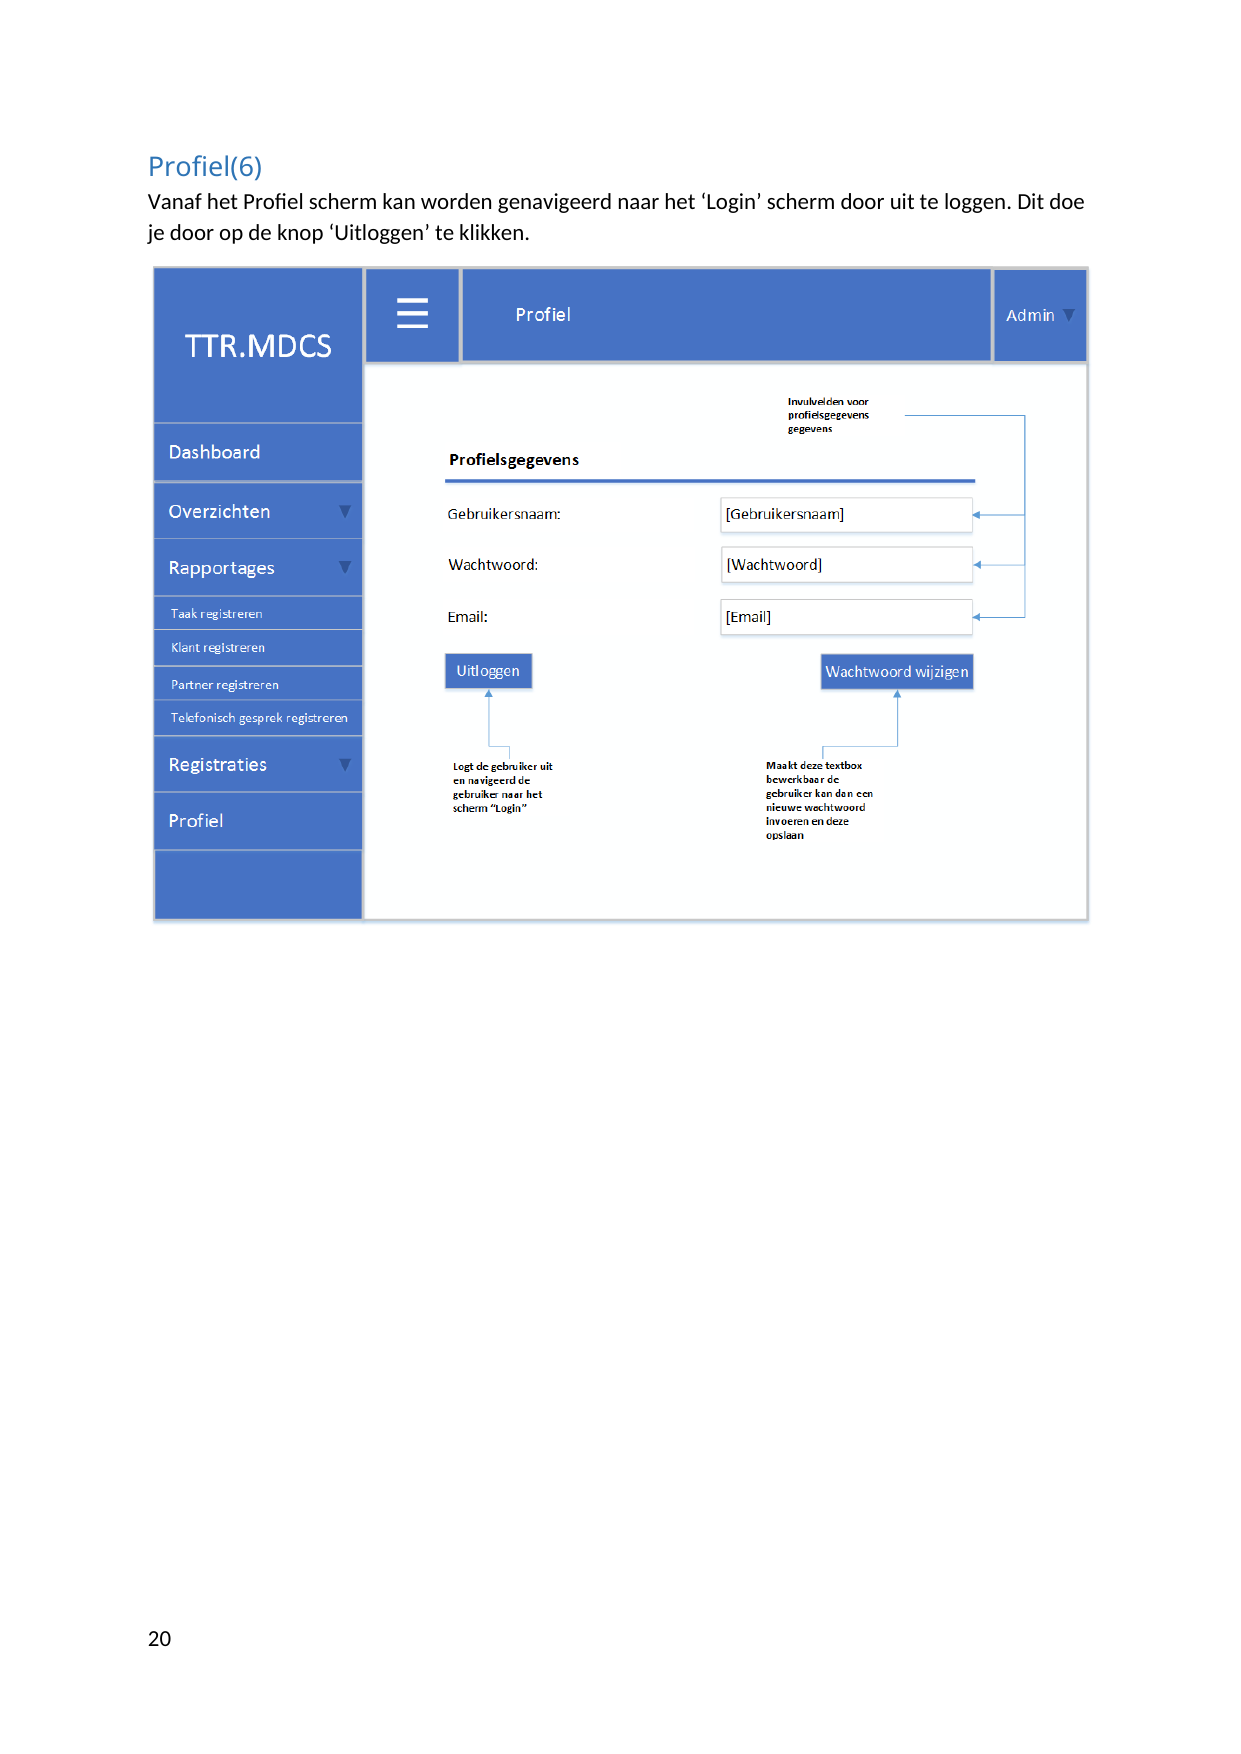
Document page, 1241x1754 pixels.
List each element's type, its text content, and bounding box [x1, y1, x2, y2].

text Vanaf het Profiel scherm kan worden genavigeerd naar het ‘Login’ scherm door uit te loggen. Dit doe je door op de knop ‘Uitloggen’ te klikken. [148, 187, 1092, 246]
subtitle Profiel(6) [148, 148, 1092, 184]
picture [147, 264, 1093, 927]
